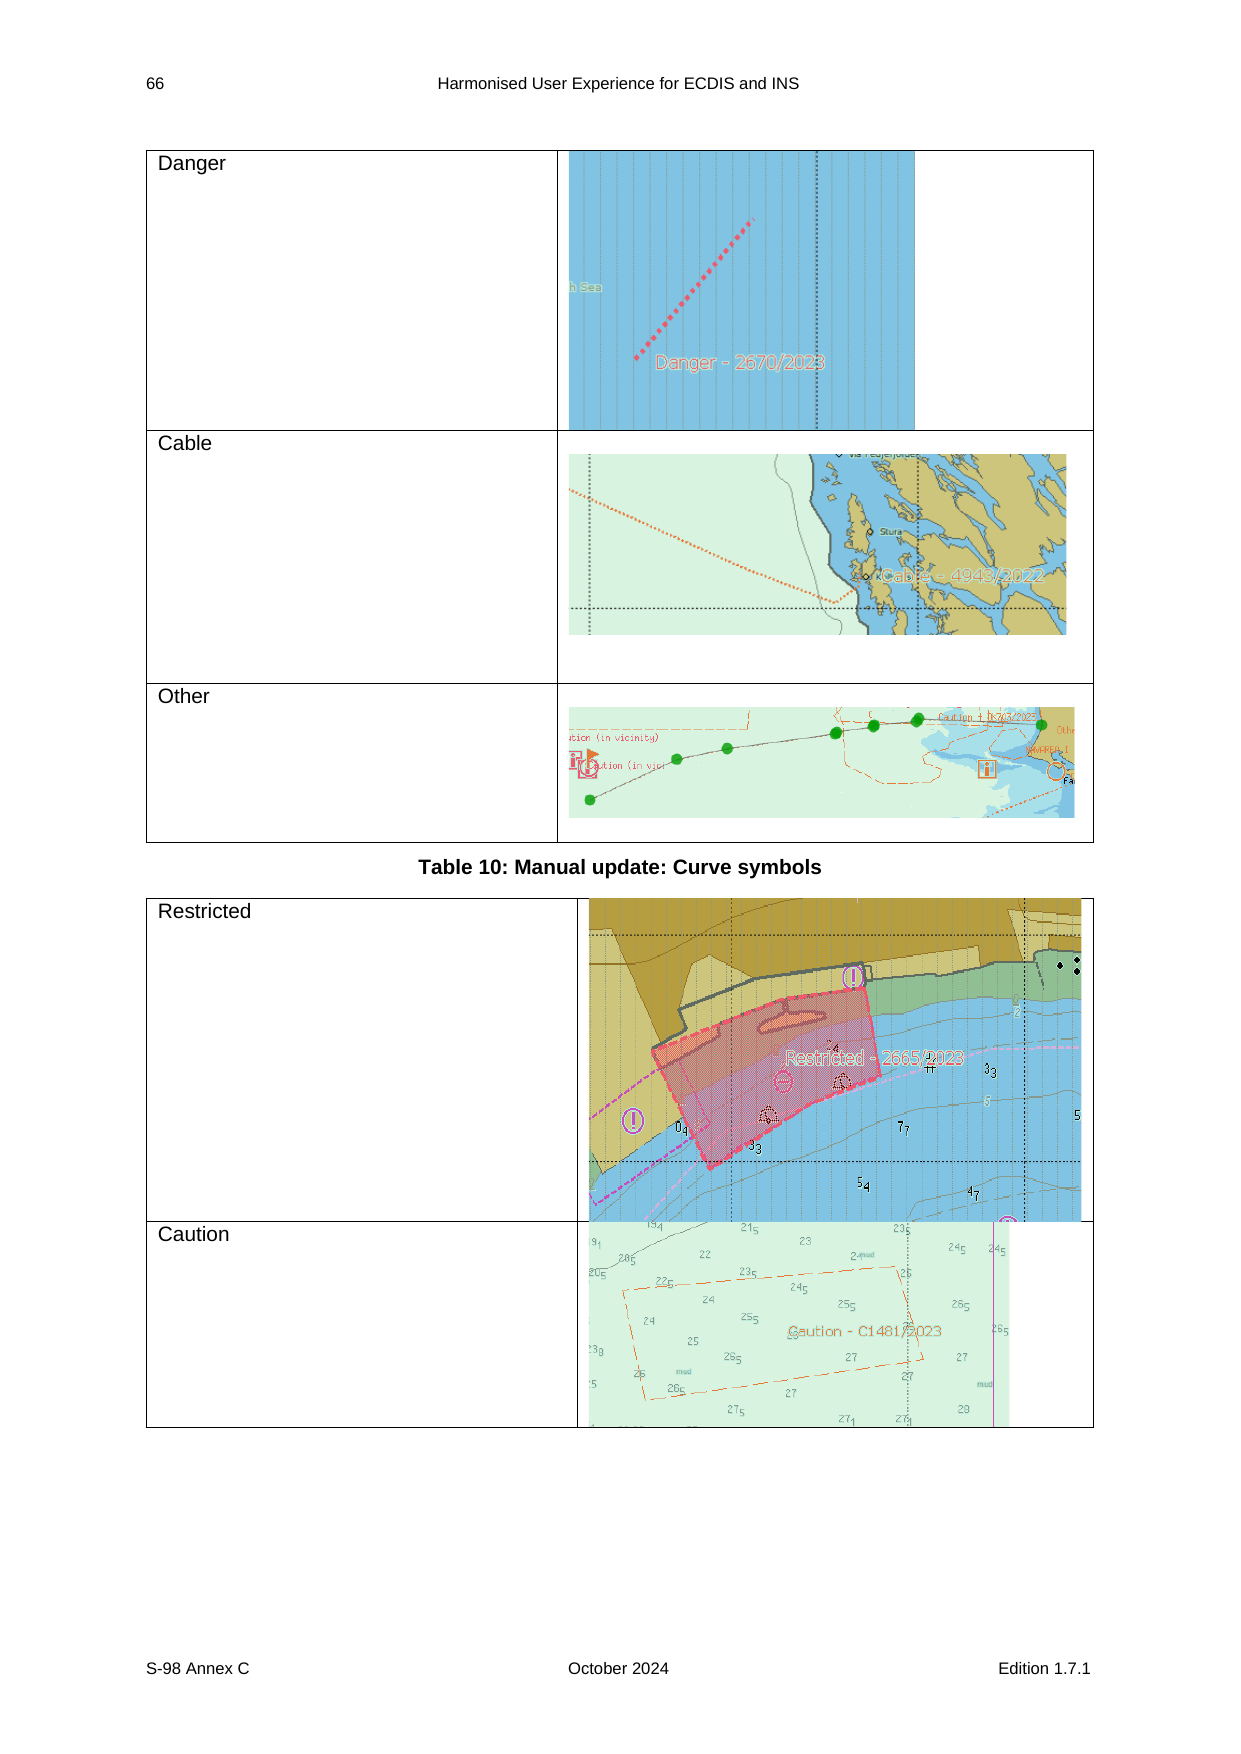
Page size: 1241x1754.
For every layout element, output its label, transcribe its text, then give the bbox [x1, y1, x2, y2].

table_header [915, 151, 1093, 429]
table_cell Caution [147, 1222, 577, 1427]
table_header Restricted [147, 899, 577, 1221]
table_header [578, 899, 588, 1221]
picture [568, 151, 915, 430]
picture [568, 454, 1067, 635]
table_cell Cable [147, 431, 557, 682]
table_cell Other [147, 684, 557, 842]
table_cell [578, 1222, 588, 1427]
table_cell [558, 431, 1093, 682]
picture [568, 707, 1083, 818]
table_header [558, 151, 568, 429]
picture [588, 898, 1082, 1427]
table_header Danger [147, 151, 557, 429]
table_header [1082, 899, 1093, 1221]
table_cell [1010, 1222, 1093, 1427]
table_cell [558, 684, 1093, 842]
